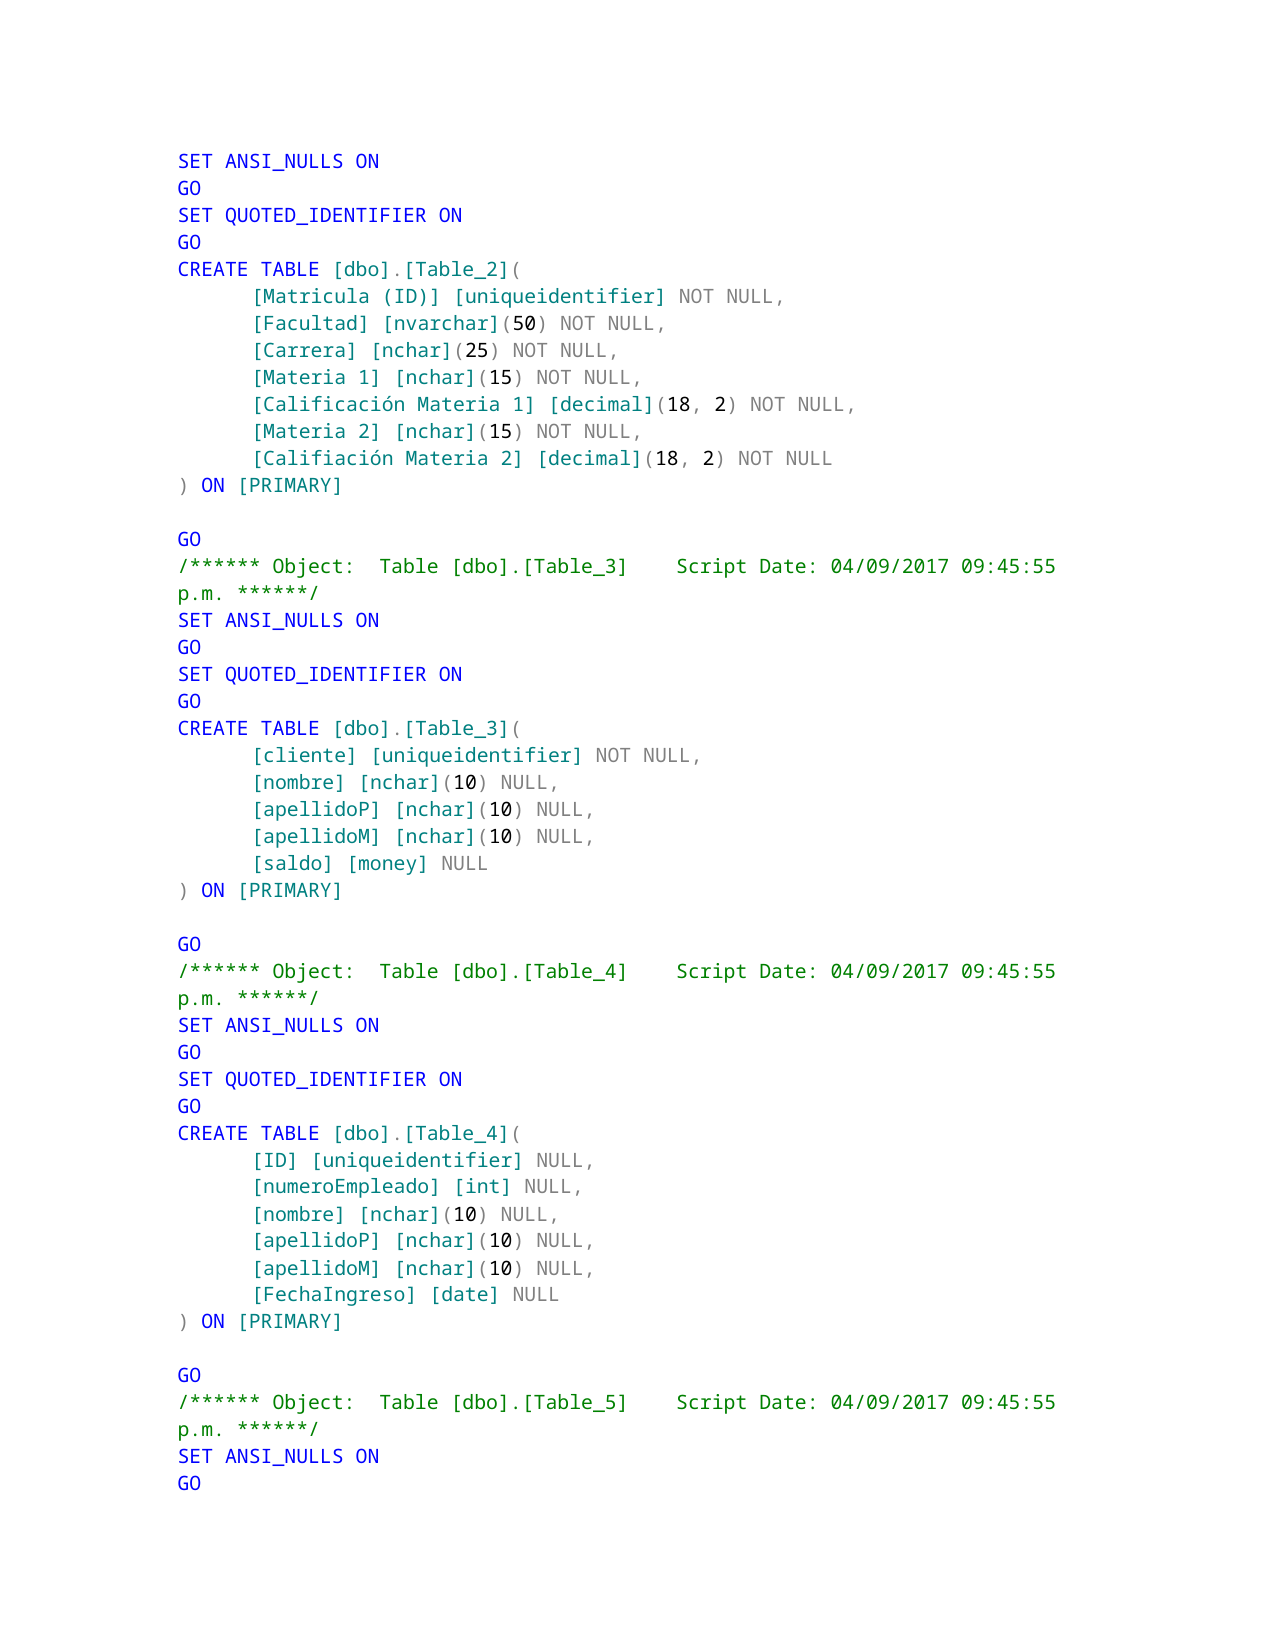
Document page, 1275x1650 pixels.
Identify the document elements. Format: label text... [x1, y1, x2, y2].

text [Facultad] [nvarchar](50) NOT NULL, [177, 309, 1098, 336]
text CREATE TABLE [dbo].[Table_3]( [177, 714, 1098, 741]
text /****** Object: Table [dbo].[Table_4] Script Date: 04/09/2017 09:45:55 p.m. ******/ [177, 957, 1098, 1011]
text [apellidoP] [nchar](10) NULL, [177, 1227, 1098, 1254]
text ) ON [PRIMARY] [177, 876, 1098, 903]
text GO [177, 930, 1098, 957]
text [apellidoP] [nchar](10) NULL, [177, 795, 1098, 822]
text [nombre] [nchar](10) NULL, [177, 768, 1098, 795]
text CREATE TABLE [dbo].[Table_2]( [177, 256, 1098, 282]
text SET QUOTED_IDENTIFIER ON [177, 1065, 1098, 1092]
text GO [177, 1038, 1098, 1065]
text [apellidoM] [nchar](10) NULL, [177, 822, 1098, 849]
text SET QUOTED_IDENTIFIER ON [177, 660, 1098, 687]
text [Materia 1] [nchar](15) NOT NULL, [177, 363, 1098, 390]
text ) ON [PRIMARY] [177, 471, 1098, 498]
text [cliente] [uniqueidentifier] NOT NULL, [177, 741, 1098, 768]
text [Carrera] [nchar](25) NOT NULL, [177, 336, 1098, 363]
text [Matricula (ID)] [uniqueidentifier] NOT NULL, [177, 282, 1098, 309]
text GO [177, 687, 1098, 714]
text [ID] [uniqueidentifier] NULL, [177, 1146, 1098, 1173]
text SET ANSI_NULLS ON [177, 1443, 1098, 1469]
text GO [177, 633, 1098, 660]
text [nombre] [nchar](10) NULL, [177, 1200, 1098, 1227]
text GO [177, 1469, 1098, 1497]
text CREATE TABLE [dbo].[Table_4]( [177, 1119, 1098, 1146]
text GO [177, 174, 1098, 202]
text GO [177, 525, 1098, 552]
text /****** Object: Table [dbo].[Table_5] Script Date: 04/09/2017 09:45:55 p.m. ******/ [177, 1389, 1098, 1443]
text [FechaIngreso] [date] NULL [177, 1281, 1098, 1308]
text [numeroEmpleado] [int] NULL, [177, 1173, 1098, 1200]
text SET ANSI_NULLS ON [177, 1011, 1098, 1038]
text GO [177, 1362, 1098, 1389]
text [saldo] [money] NULL [177, 849, 1098, 876]
text [Materia 2] [nchar](15) NOT NULL, [177, 417, 1098, 444]
text SET QUOTED_IDENTIFIER ON [177, 202, 1098, 228]
text [Califiación Materia 2] [decimal](18, 2) NOT NULL [177, 444, 1098, 471]
text SET ANSI_NULLS ON [177, 606, 1098, 633]
text ) ON [PRIMARY] [177, 1308, 1098, 1335]
text GO [177, 228, 1098, 256]
text [Calificación Materia 1] [decimal](18, 2) NOT NULL, [177, 390, 1098, 417]
text /****** Object: Table [dbo].[Table_3] Script Date: 04/09/2017 09:45:55 p.m. ******/ [177, 552, 1098, 606]
text GO [177, 1092, 1098, 1119]
text SET ANSI_NULLS ON [177, 148, 1098, 174]
text [apellidoM] [nchar](10) NULL, [177, 1254, 1098, 1281]
